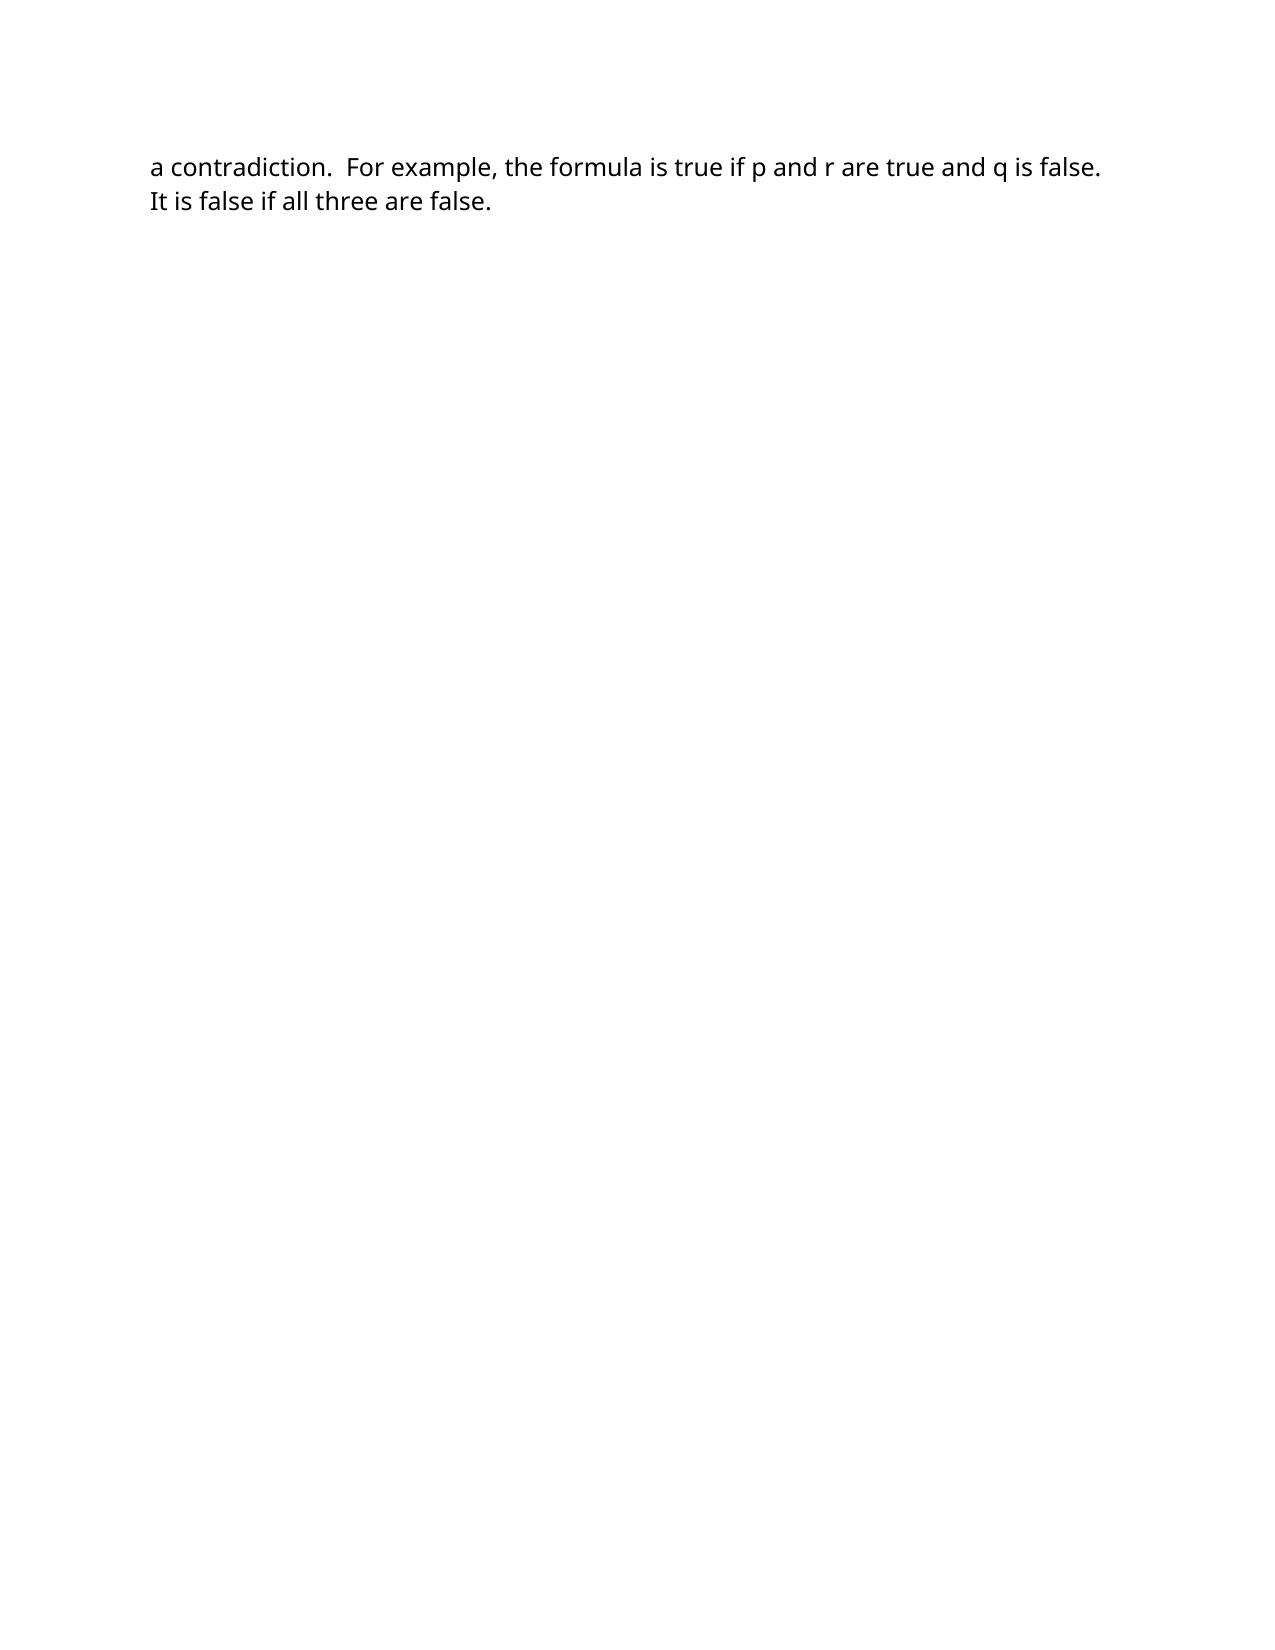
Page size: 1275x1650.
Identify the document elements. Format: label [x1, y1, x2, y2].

text [150, 150, 1125, 218]
